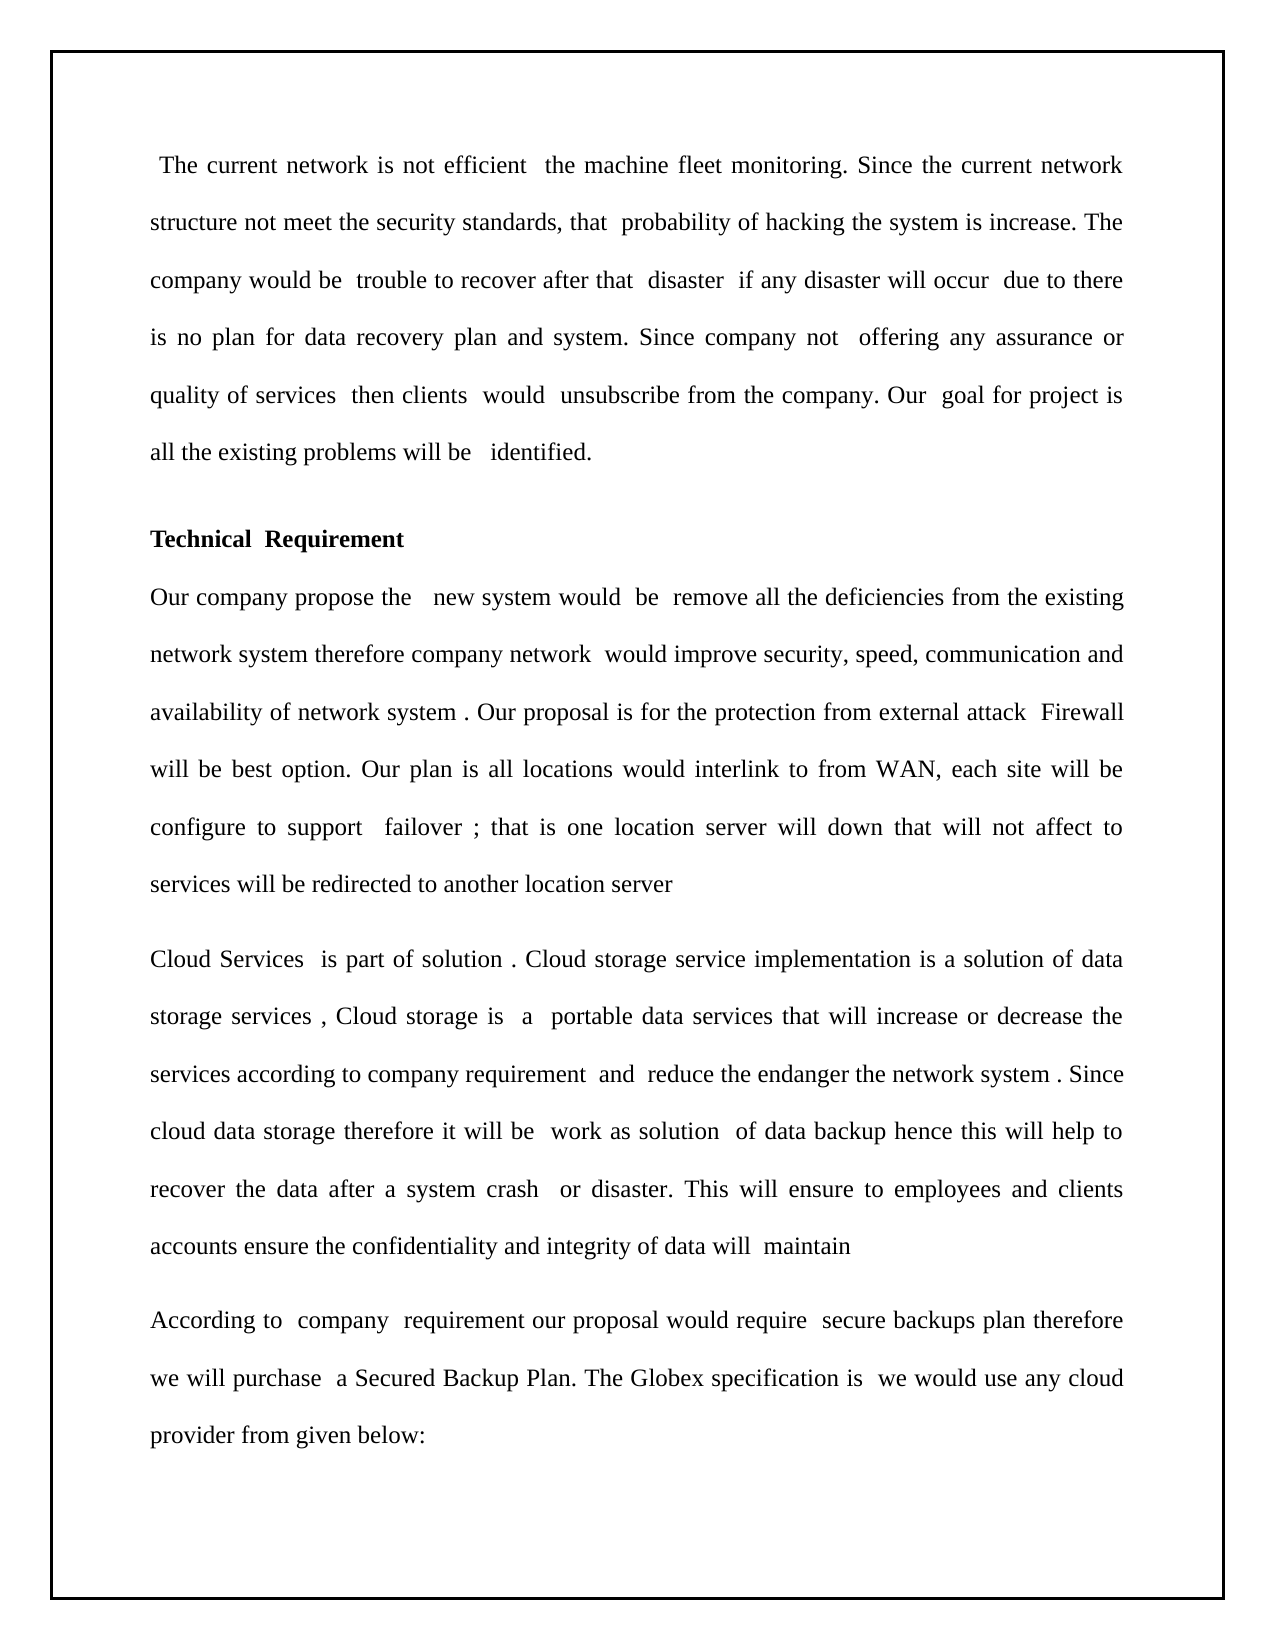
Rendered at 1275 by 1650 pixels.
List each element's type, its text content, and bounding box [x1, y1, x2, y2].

text Cloud Services is part of solution . Cloud storage service implementation is a solution of data storage services , Cloud storage is a portable data services that will increase or decrease the services according to company requirement and reduce the endanger the network system . Since cloud data storage therefore it will be work as solution of data backup hence this will help to recover the data after a system crash or disaster. This will ensure to employees and clients accounts ensure the confidentiality and integrity of data will maintain [150, 944, 1125, 1260]
text The current network is not efficient the machine fleet monitoring. Since the current network structure not meet the security standards, that probability of hacking the system is increase. The company would be trouble to recover after that disaster if any disaster will occur due to there is no plan for data recovery plan and system. Since company not offering any assurance or quality of services then clients would unsubscribe from the company. Our goal for project is all the existing problems will be identified. [150, 150, 1125, 466]
text Our company propose the new system would be remove all the deficiencies from the existing network system therefore company network would improve security, speed, communication and availability of network system . Our proposal is for the protection from external attack Firewall will be best option. Our plan is all locations would interlink to from WAN, each site will be configure to support failover ; that is one location server will down that will not affect to services will be redirected to another location server [150, 582, 1125, 898]
text According to company requirement our proposal would require secure backups plan therefore we will purchase a Secured Backup Plan. The Globex specification is we would use any cloud provider from given below: [150, 1305, 1125, 1449]
subtitle Technical Requirement [150, 524, 1125, 553]
